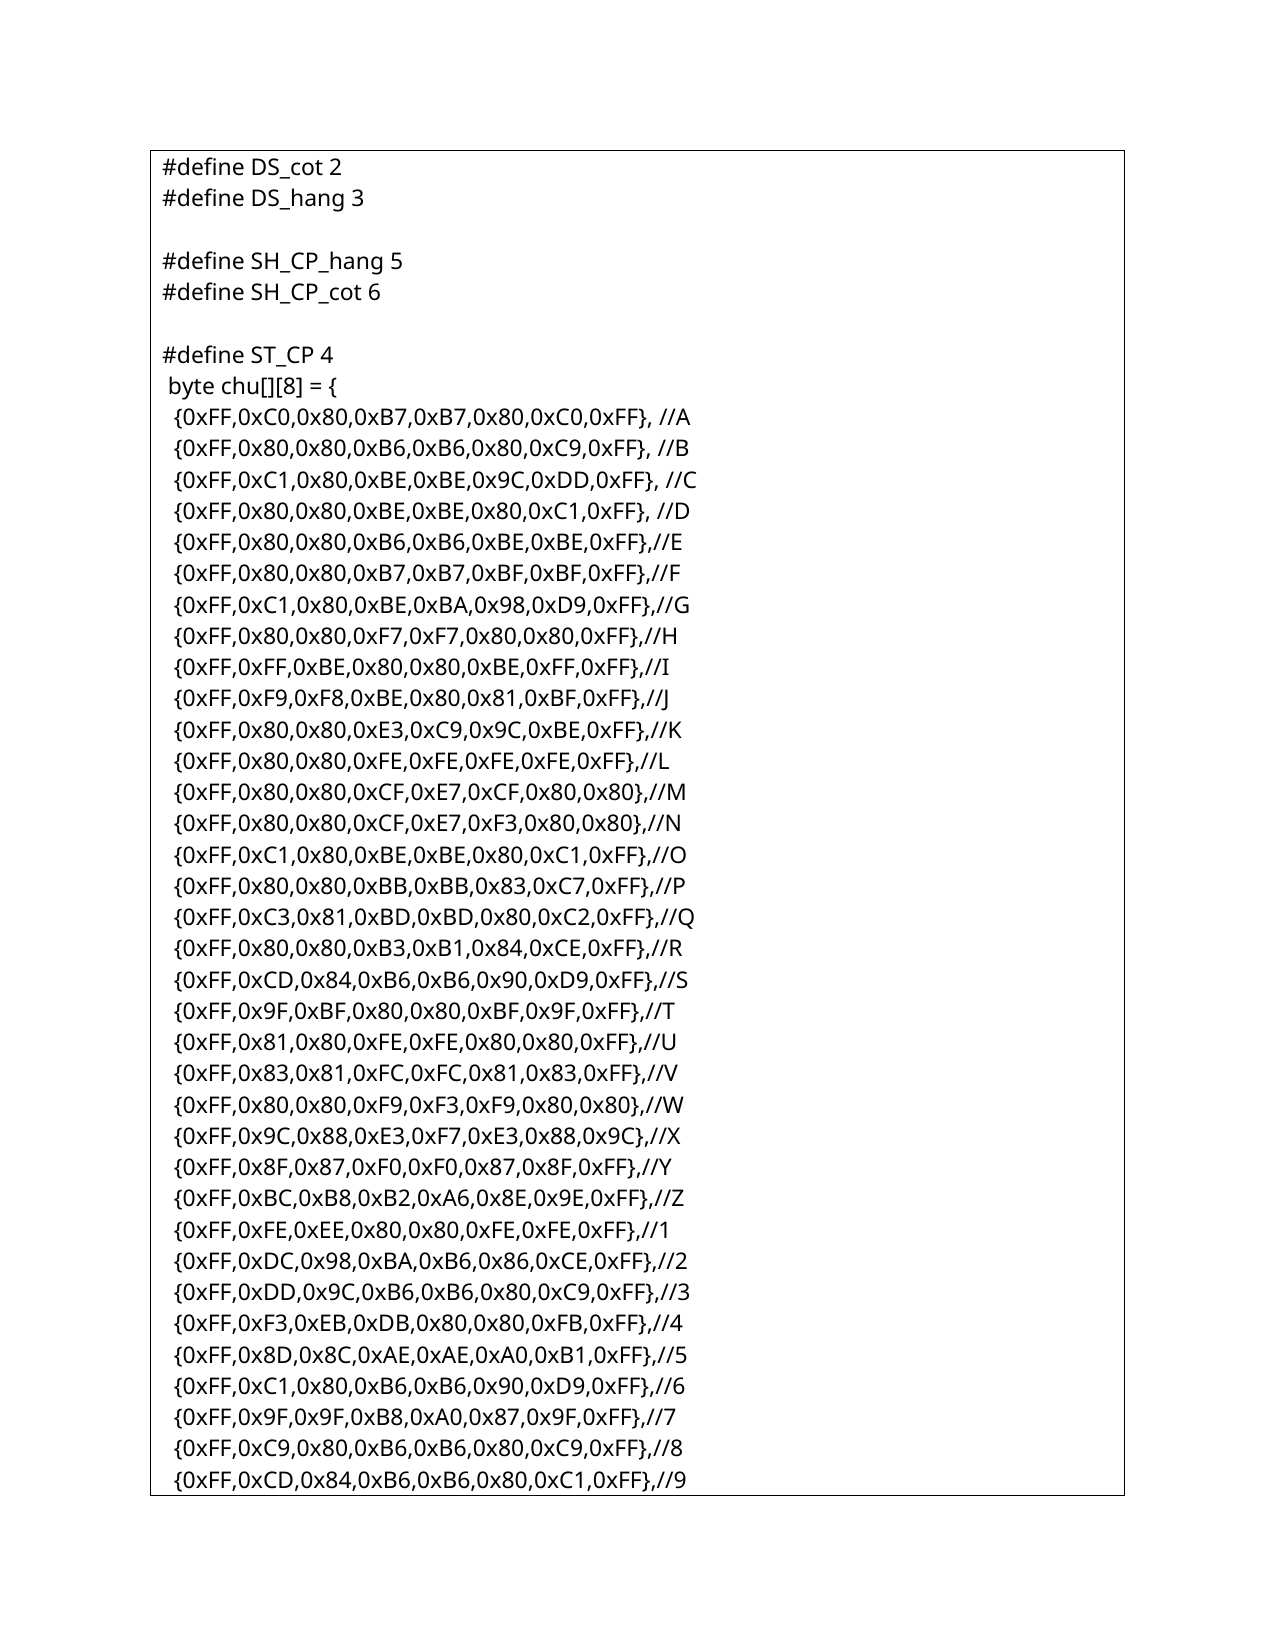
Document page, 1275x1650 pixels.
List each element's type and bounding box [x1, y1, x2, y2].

table_header [151, 151, 1124, 1495]
